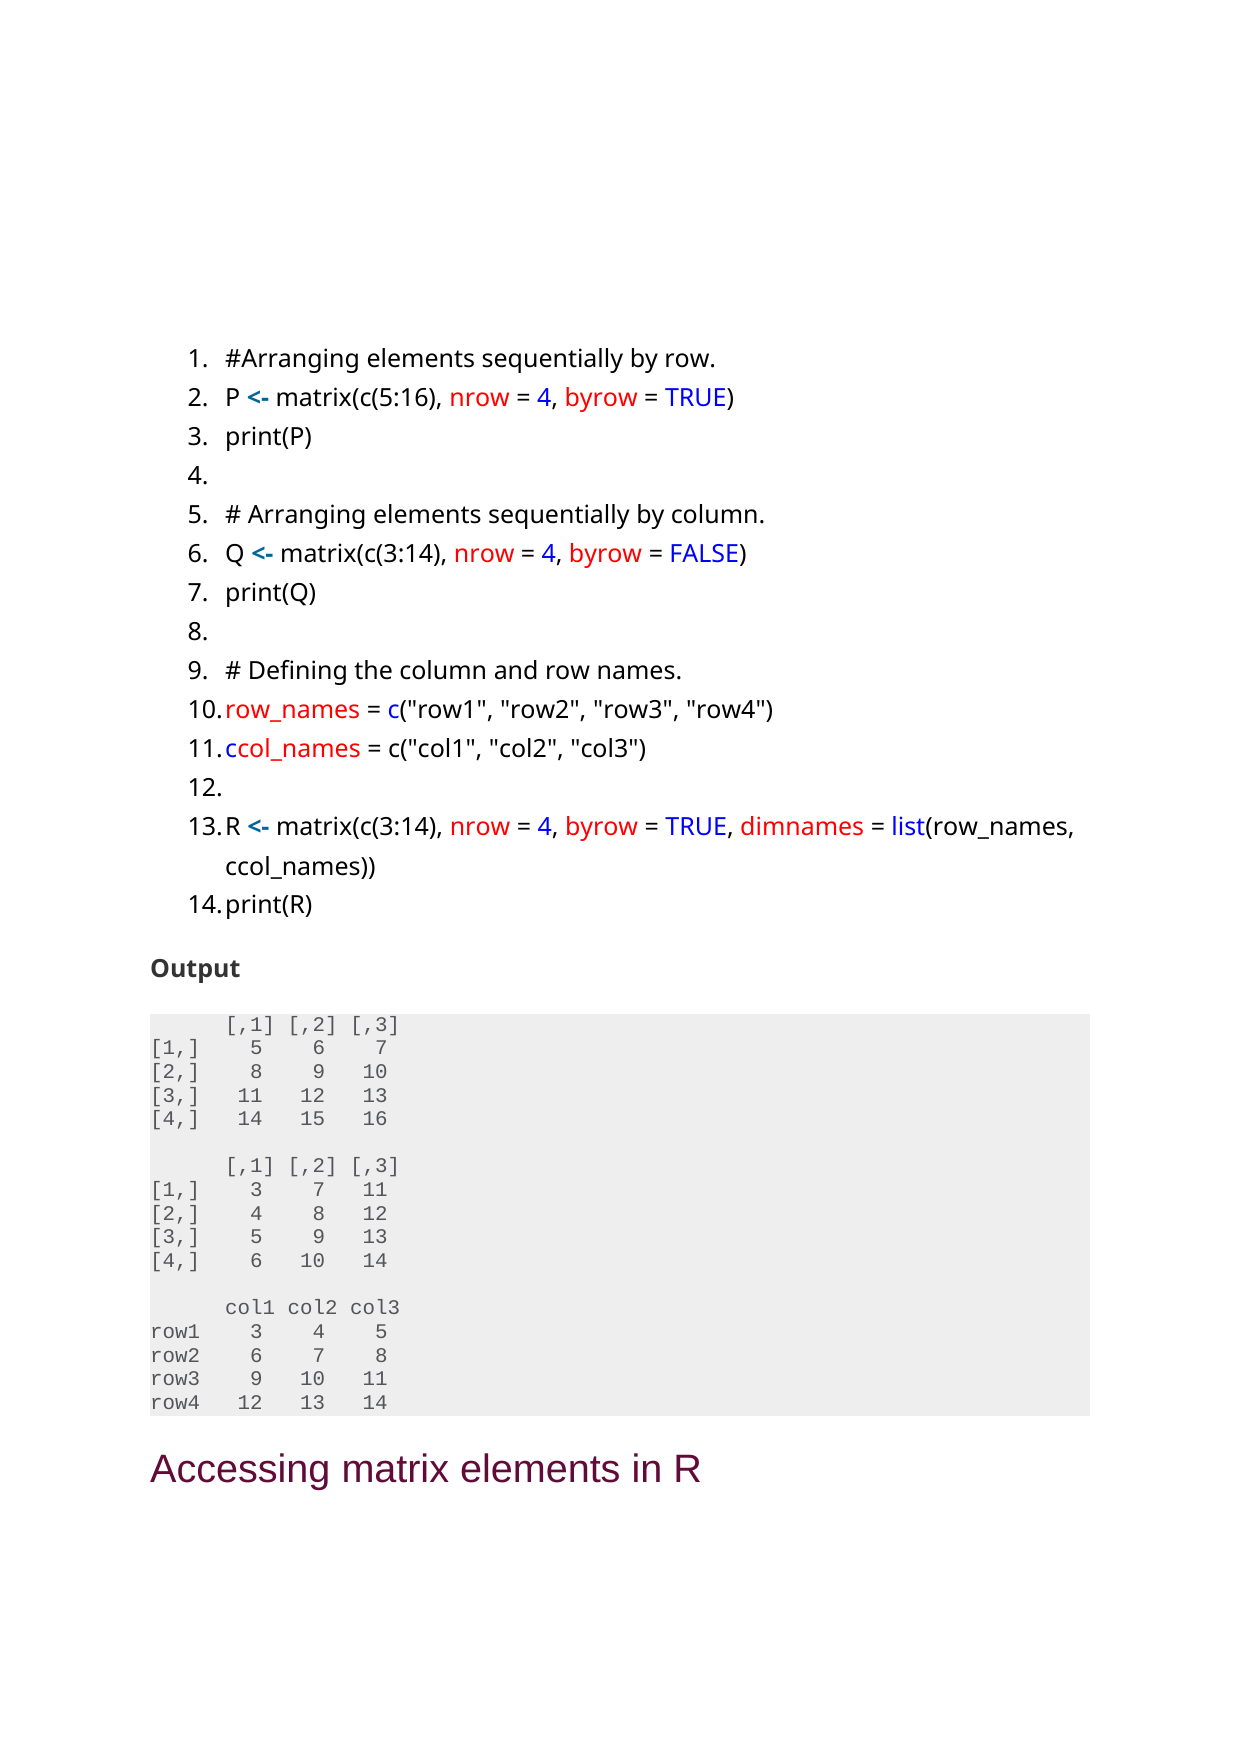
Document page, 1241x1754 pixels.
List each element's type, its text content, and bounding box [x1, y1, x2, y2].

text row2 6 7 8 [150, 1345, 1090, 1368]
text [,1] [,2] [,3] [150, 1014, 1090, 1037]
text [2,] 4 8 12 [150, 1203, 1090, 1226]
text [4,] 6 10 14 [150, 1250, 1090, 1274]
text [3,] 11 12 13 [150, 1084, 1090, 1108]
text Output [150, 950, 1090, 984]
text row3 9 10 11 [150, 1368, 1090, 1392]
list R <- matrix(c(3:14), nrow = 4, byrow = TRUE, dimnames = list(row_names, ccol_names)) [187, 804, 1090, 882]
text [3,] 5 9 13 [150, 1226, 1090, 1250]
list print(R) [187, 882, 1090, 921]
list # Arranging elements sequentially by column. [187, 492, 1090, 531]
text col1 col2 col3 [150, 1297, 1090, 1321]
text row4 12 13 14 [150, 1392, 1090, 1416]
list Q <- matrix(c(3:14), nrow = 4, byrow = FALSE) [187, 531, 1090, 570]
text [4,] 14 15 16 [150, 1108, 1090, 1132]
text Accessing matrix elements in R [150, 1445, 1090, 1490]
list print(Q) [187, 570, 1090, 609]
text [,1] [,2] [,3] [150, 1156, 1090, 1179]
list # Defining the column and row names. [187, 648, 1090, 687]
list row_names = c("row1", "row2", "row3", "row4") [187, 687, 1090, 726]
text [2,] 8 9 10 [150, 1061, 1090, 1084]
text [1,] 5 6 7 [150, 1037, 1090, 1061]
list P <- matrix(c(5:16), nrow = 4, byrow = TRUE) [187, 374, 1090, 413]
list ccol_names = c("col1", "col2", "col3") [187, 726, 1090, 765]
text row1 3 4 5 [150, 1321, 1090, 1345]
list #Arranging elements sequentially by row. [187, 335, 1090, 374]
text [1,] 3 7 11 [150, 1179, 1090, 1203]
list print(P) [187, 413, 1090, 452]
